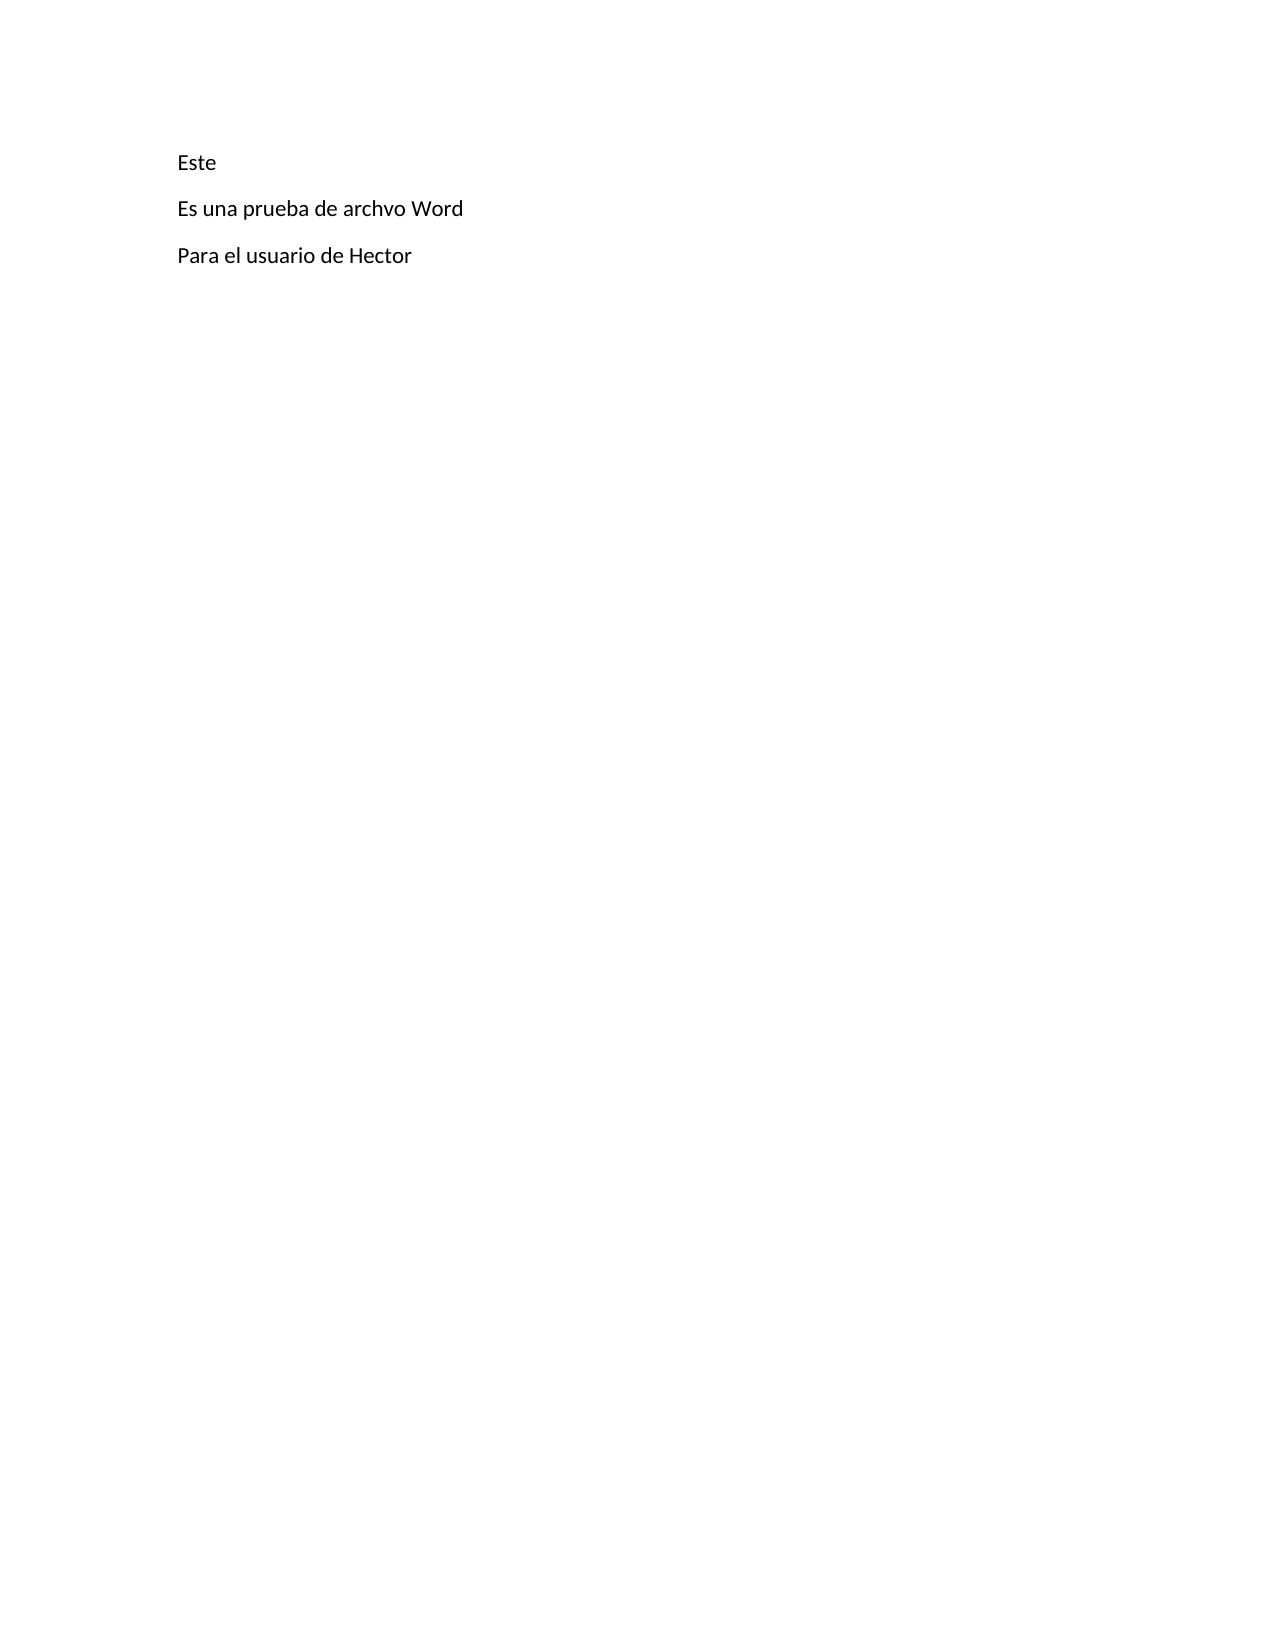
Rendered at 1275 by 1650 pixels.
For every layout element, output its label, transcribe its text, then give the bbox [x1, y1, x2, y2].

text Es una prueba de archvo Word [177, 194, 1098, 222]
text Para el usuario de Hector [177, 241, 1098, 269]
text Este [177, 148, 1098, 176]
